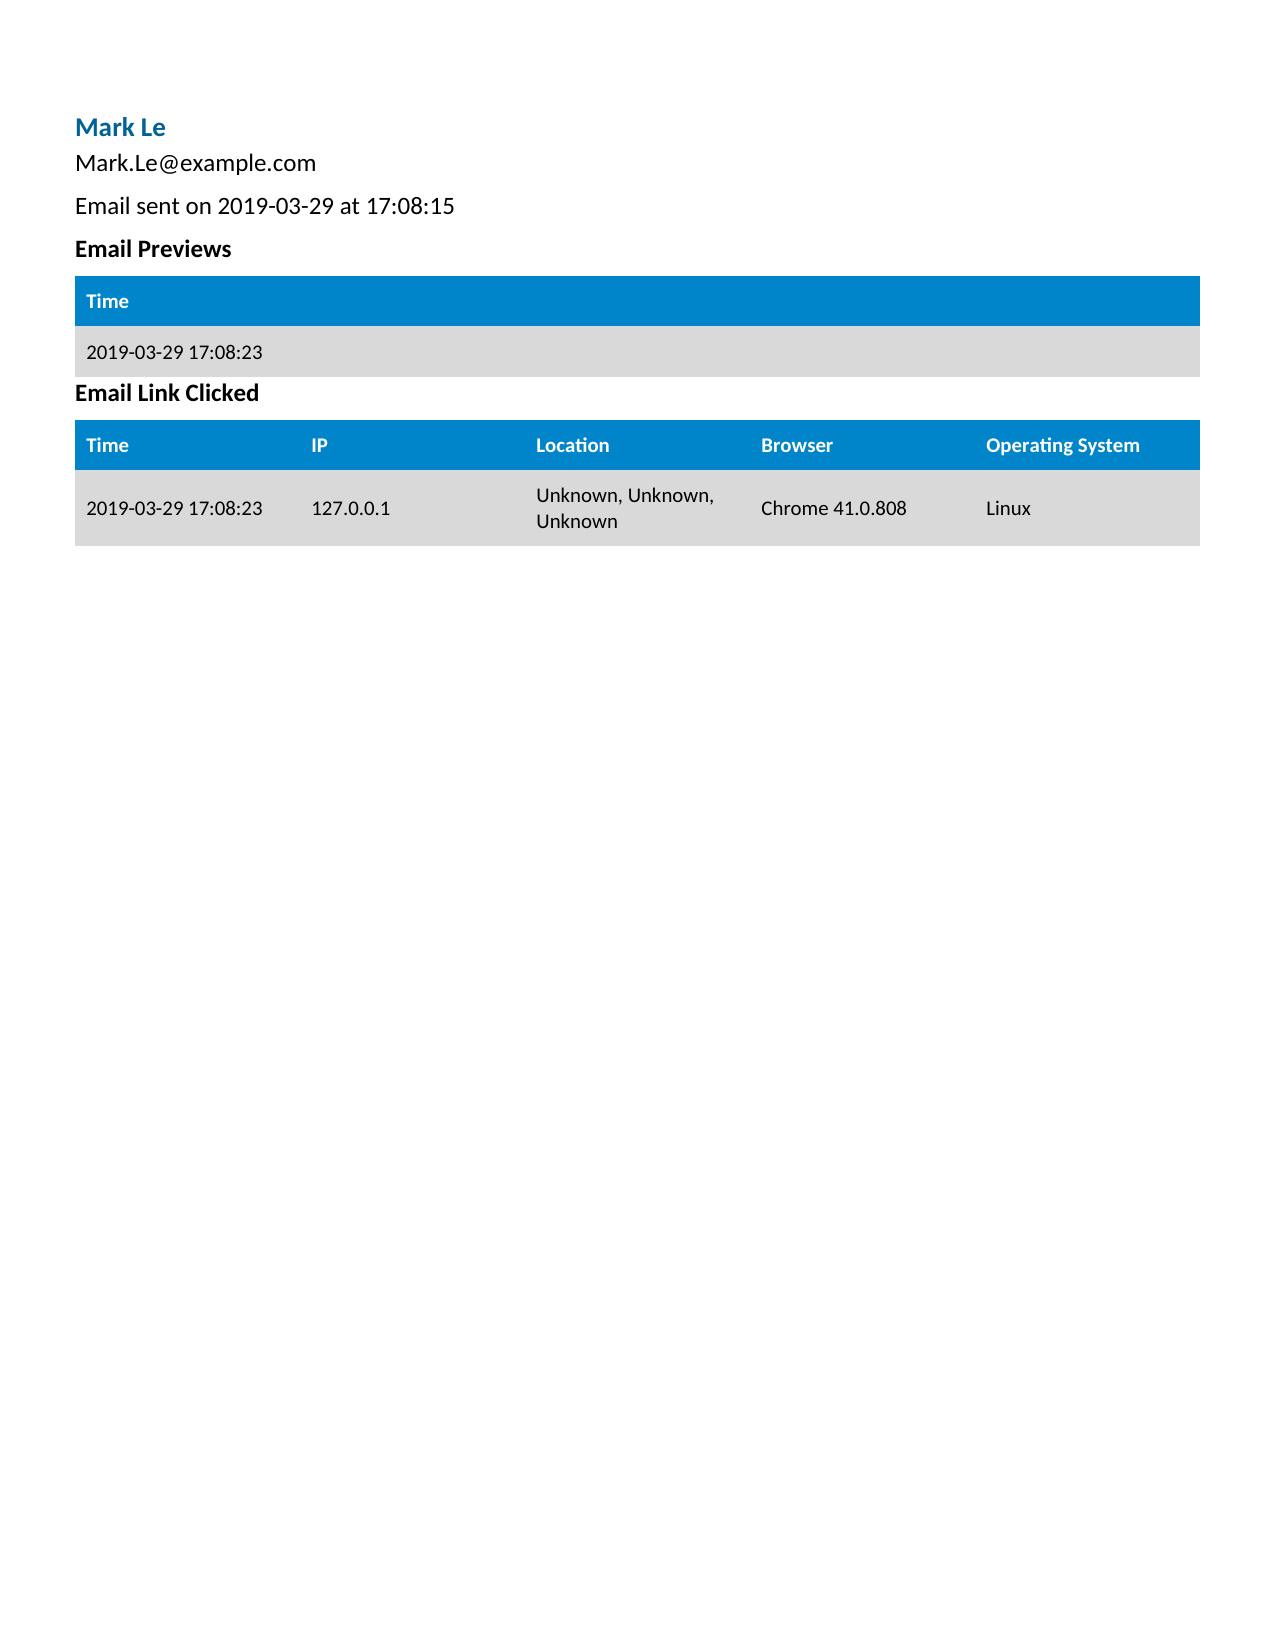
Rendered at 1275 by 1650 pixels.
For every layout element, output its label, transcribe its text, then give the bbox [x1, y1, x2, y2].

table_cell 2019-03-29 17:08:23 [75, 326, 1200, 377]
table_header Time [75, 420, 300, 470]
text Email Previews [75, 233, 1200, 263]
table_header Browser [750, 420, 975, 470]
subtitle Mark Le [75, 110, 1200, 143]
table_header Operating System [975, 420, 1200, 470]
text Email Link Clicked [75, 377, 1200, 407]
table_cell Unknown, Unknown, Unknown [525, 470, 750, 546]
table_header Time [75, 276, 1200, 326]
table_header IP [300, 420, 525, 470]
table_header Location [525, 420, 750, 470]
text Mark.Le@example.com [75, 147, 1200, 177]
table_cell 2019-03-29 17:08:23 [75, 470, 300, 546]
table_cell Chrome 41.0.808 [750, 470, 975, 546]
table_cell 127.0.0.1 [300, 470, 525, 546]
text Email sent on 2019-03-29 at 17:08:15 [75, 190, 1200, 220]
table_cell Linux [975, 470, 1200, 546]
